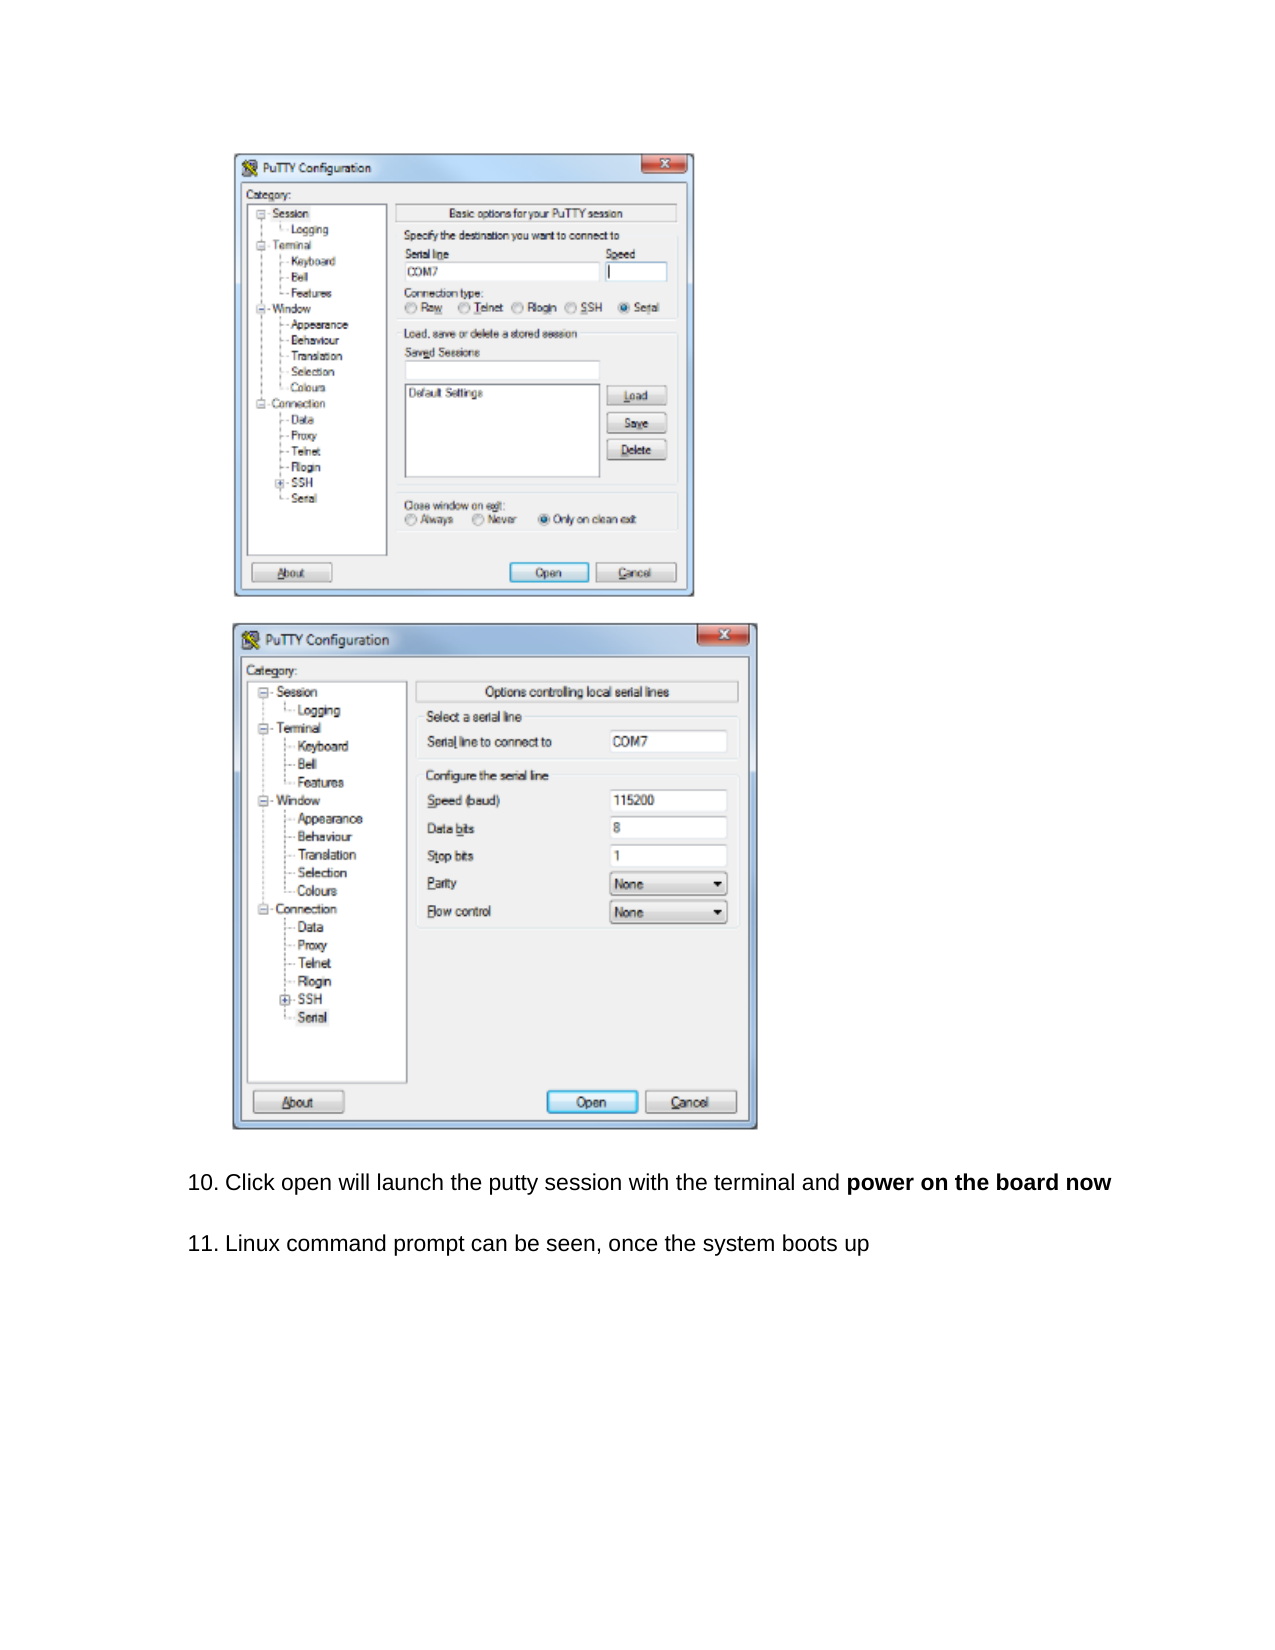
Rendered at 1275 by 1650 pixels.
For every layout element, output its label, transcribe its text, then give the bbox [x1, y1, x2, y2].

list Click open will launch the putty session with the terminal and power on the board now [187, 1169, 1125, 1196]
list Linux command prompt can be seen, once the system boots up [187, 1229, 1125, 1256]
picture [225, 150, 696, 611]
picture [225, 614, 761, 1136]
